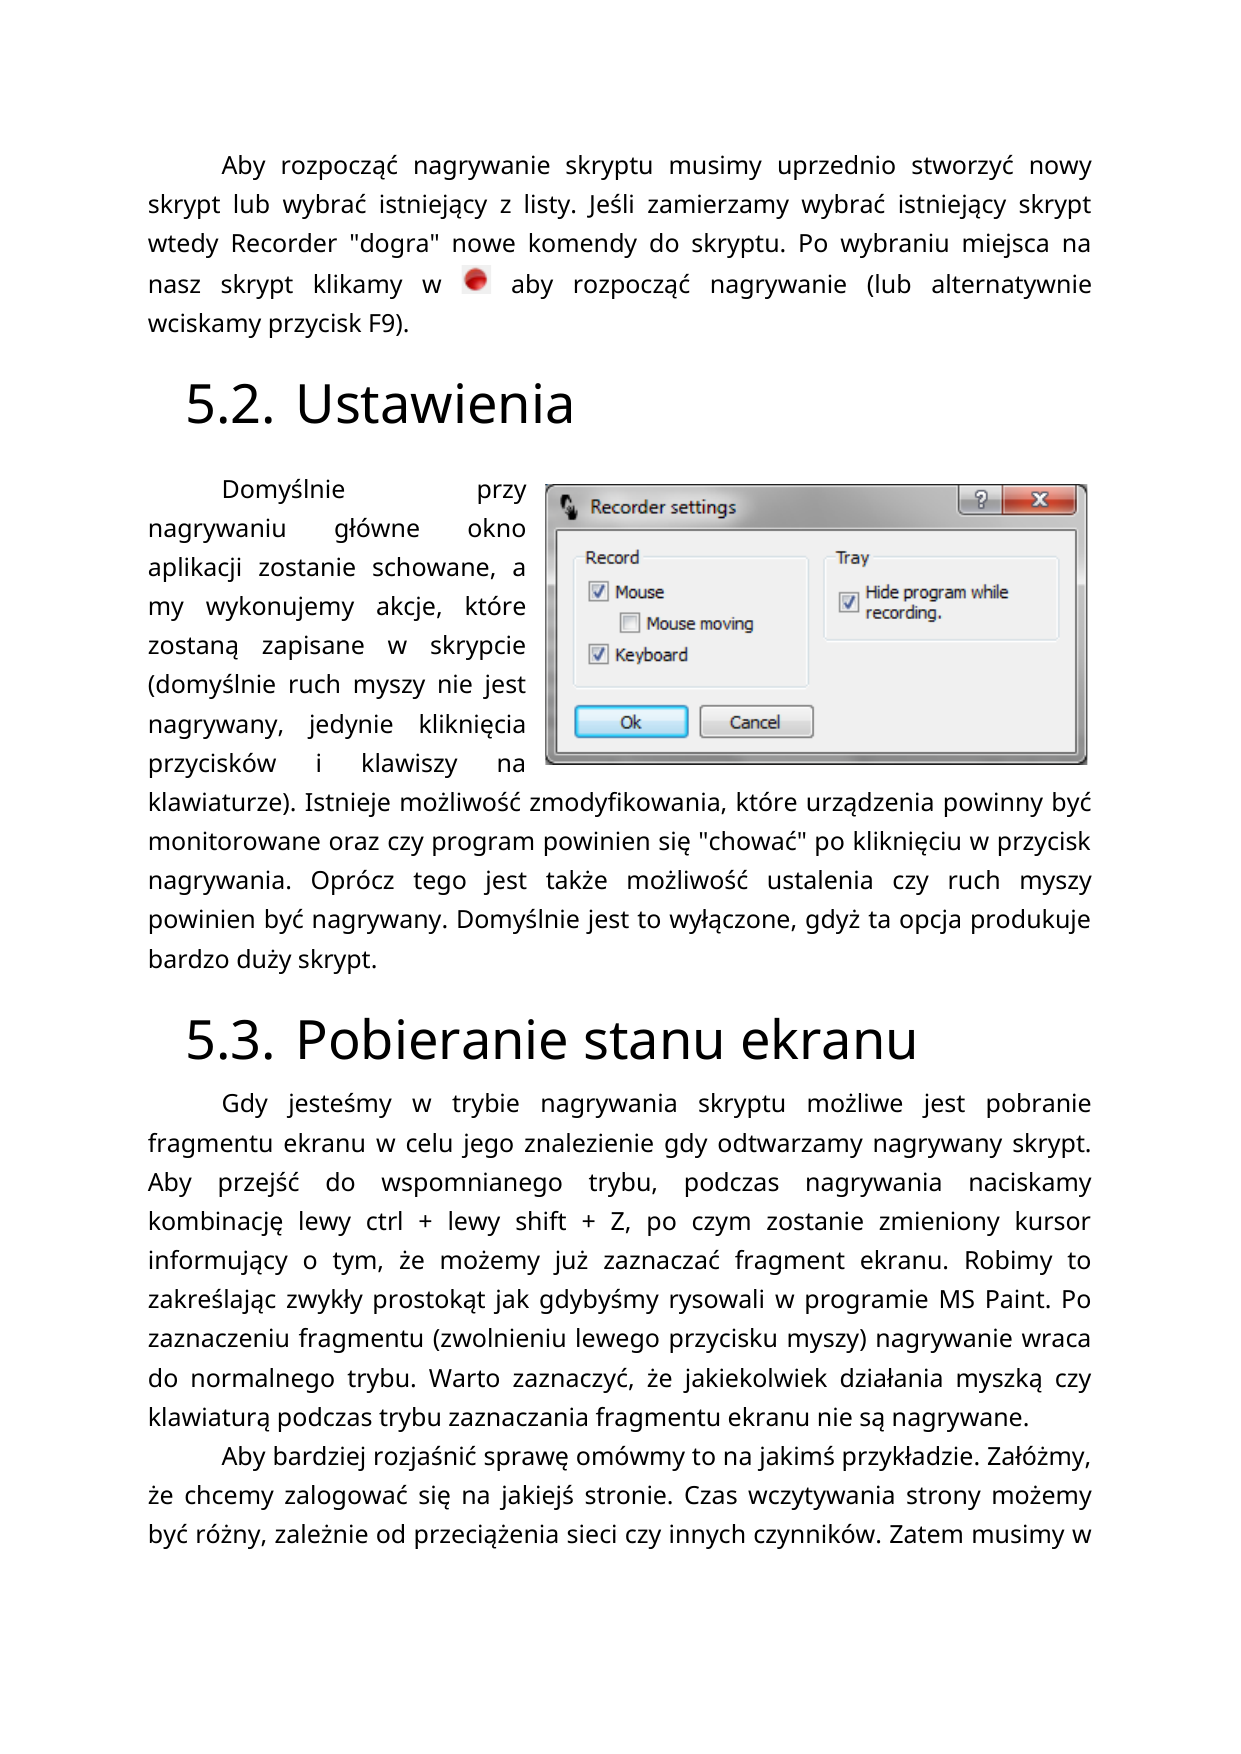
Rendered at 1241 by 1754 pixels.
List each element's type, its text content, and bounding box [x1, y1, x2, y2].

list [148, 1438, 1093, 1551]
list Gdy jesteśmy w trybie nagrywania skryptu możliwe jest pobranie fragmentu ekranu w celu jego znalezienie gdy odtwarzamy nagrywany skrypt. Aby przejść do wspomnianego trybu, podczas nagrywania naciskamy kombinację lewy ctrl + lewy shift + Z, po czym zostanie zmieniony kursor informujący o tym, że możemy już zaznaczać fragment ekranu. Robimy to zakreślając zwykły prostokąt jak gdybyśmy rysowali w programie MS Paint. Po zaznaczeniu fragmentu (zwolnieniu lewego przycisku myszy) nagrywanie wraca do normalnego trybu. Warto zaznaczyć, że jakiekolwiek działania myszką czy klawiaturą podczas trybu zaznaczania fragmentu ekranu nie są nagrywane. [148, 1086, 1093, 1433]
picture [545, 484, 1088, 765]
list Ustawienia [185, 366, 1093, 439]
list Pobieranie stanu ekranu [185, 1001, 1093, 1075]
picture [461, 265, 492, 294]
text Aby rozpocząć nagrywanie skryptu musimy uprzednio stworzyć nowy skrypt lub wybrać istniejący z listy. Jeśli zamierzamy wybrać istniejący skrypt wtedy Recorder "dogra" nowe komendy do skryptu. Po wybraniu miejsca na nasz skrypt klikamy w aby rozpocząć nagrywanie (lub alternatywnie wciskamy przycisk F9). [148, 148, 1093, 340]
